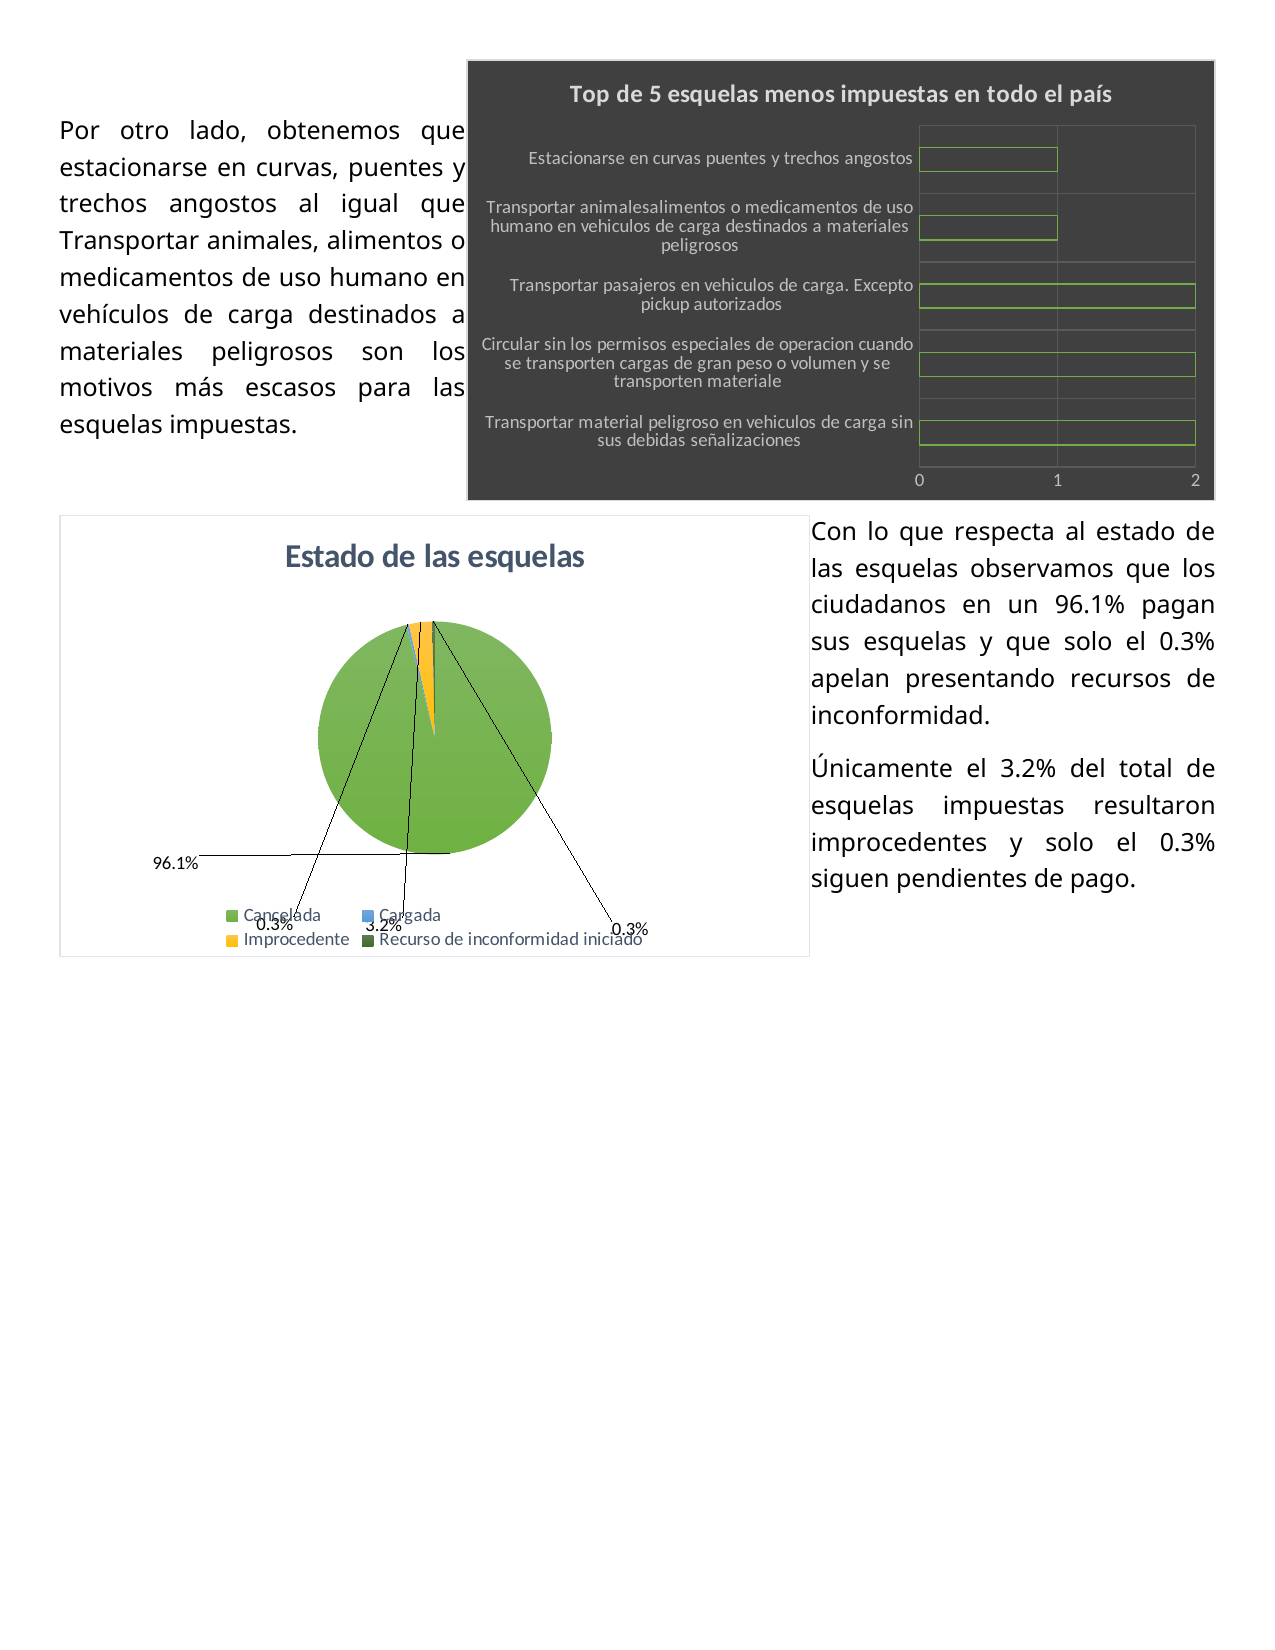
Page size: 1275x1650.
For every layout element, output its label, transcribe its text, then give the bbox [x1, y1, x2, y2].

text Por otro lado, obtenemos que estacionarse en curvas, puentes y trechos angostos al igual que Transportar animales, alimentos o medicamentos de uso humano en vehículos de carga destinados a materiales peligrosos son los motivos más escasos para las esquelas impuestas. [59, 112, 466, 441]
text Con lo que respecta al estado de las esquelas observamos que los ciudadanos en un 96.1% pagan sus esquelas y que solo el 0.3% apelan presentando recursos de inconformidad. [59, 513, 1216, 731]
text Únicamente el 3.2% del total de esquelas impuestas resultaron improcedentes y solo el 0.3% siguen pendientes de pago. [810, 751, 1216, 895]
